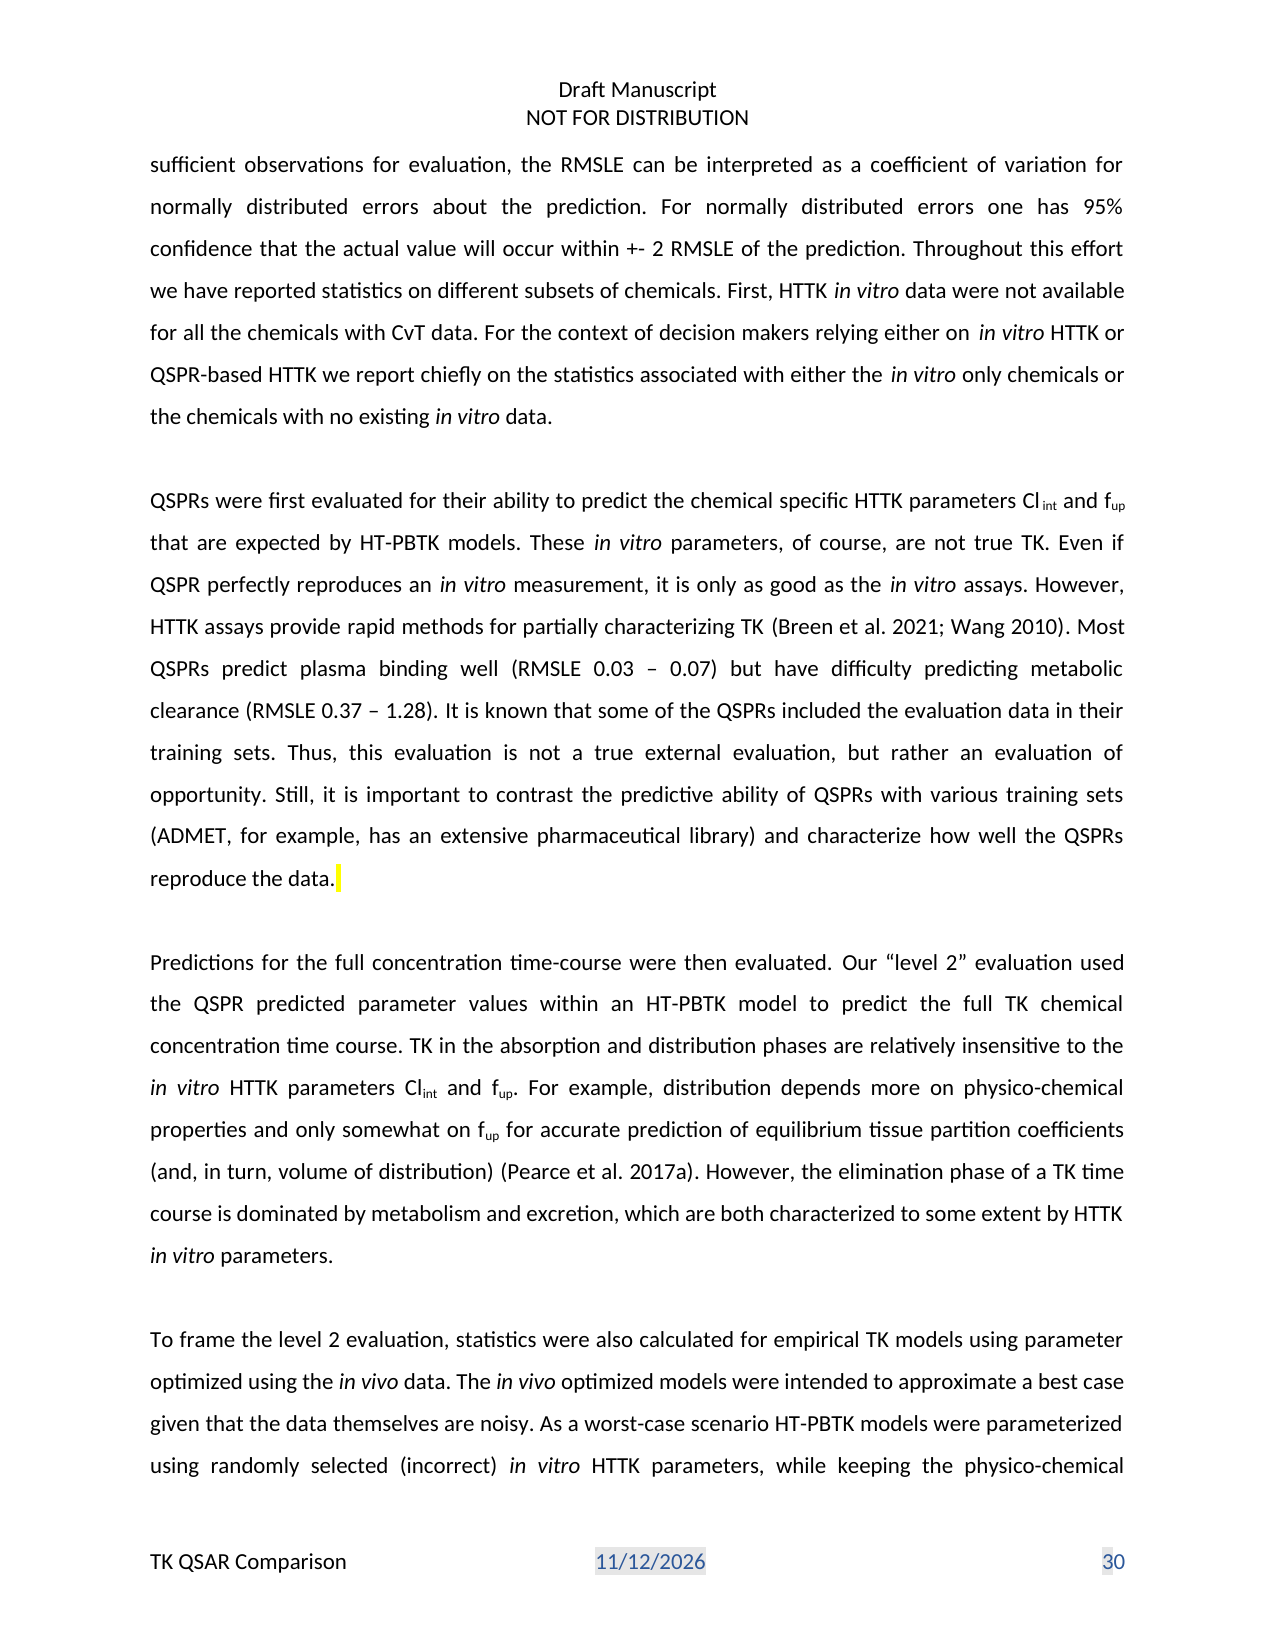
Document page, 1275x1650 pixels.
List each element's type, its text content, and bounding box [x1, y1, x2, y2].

text QSPRs were first evaluated for their ability to predict the chemical specific HTTK parameters Clint and fup that are expected by HT-PBTK models. These in vitro parameters, of course, are not true TK. Even if QSPR perfectly reproduces an in vitro measurement, it is only as good as the in vitro assays. However, HTTK assays provide rapid methods for partially characterizing TK (Breen et al. 2021; Wang 2010). Most QSPRs predict plasma binding well (RMSLE 0.03 – 0.07) but have difficulty predicting metabolic clearance (RMSLE 0.37 – 1.28). It is known that some of the QSPRs included the evaluation data in their training sets. Thus, this evaluation is not a true external evaluation, but rather an evaluation of opportunity. Still, it is important to contrast the predictive ability of QSPRs with various training sets (ADMET, for example, has an extensive pharmaceutical library) and characterize how well the QSPRs reproduce the data. [150, 486, 1125, 892]
text Predictions for the full concentration time-course were then evaluated. Our “level 2” evaluation used the QSPR predicted parameter values within an HT-PBTK model to predict the full TK chemical concentration time course. TK in the absorption and distribution phases are relatively insensitive to the in vitro HTTK parameters Clint and fup. For example, distribution depends more on physico-chemical properties and only somewhat on fup for accurate prediction of equilibrium tissue partition coefficients (and, in turn, volume of distribution) (Pearce et al. 2017a). However, the elimination phase of a TK time course is dominated by metabolism and excretion, which are both characterized to some extent by HTTK in vitro parameters. [150, 948, 1125, 1269]
